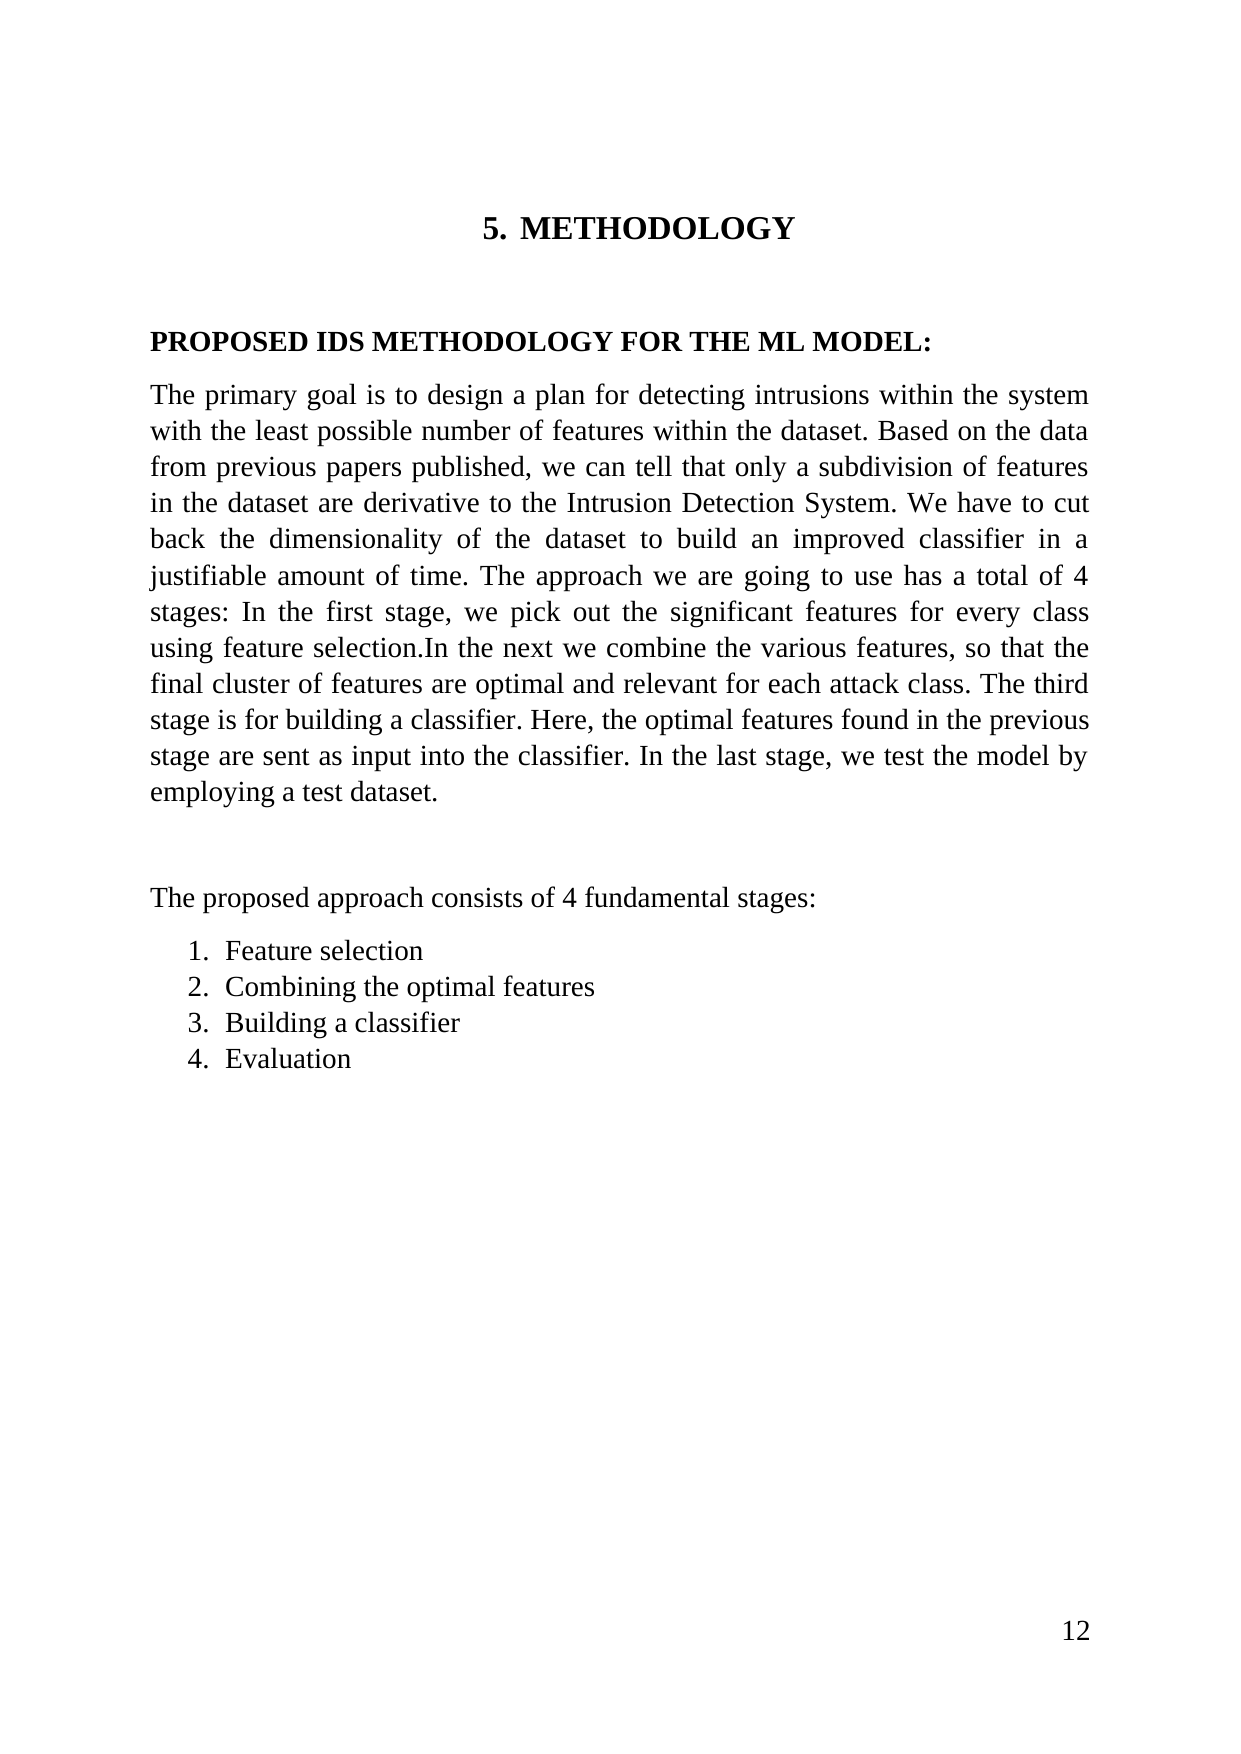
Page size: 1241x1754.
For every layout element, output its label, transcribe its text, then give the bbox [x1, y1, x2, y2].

list Building a classifier [187, 1005, 1090, 1039]
text PROPOSED IDS METHODOLOGY FOR THE ML MODEL: [150, 324, 1090, 358]
list Combining the optimal features [187, 969, 1090, 1003]
list METHODOLOGY [187, 208, 1090, 246]
list Feature selection [187, 933, 1090, 966]
text The primary goal is to design a plan for detecting intrusions within the system with the least possible number of features within the dataset. Based on the data from previous papers published, we can tell that only a subdivision of features in the dataset are derivative to the Intrusion Detection System. We have to cut back the dimensionality of the dataset to build an improved classifier in a justifiable amount of time. The approach we are going to use has a total of 4 stages: In the first stage, we pick out the significant features for every class using feature selection.In the next we combine the various features, so that the final cluster of features are optimal and relevant for each attack class. The third stage is for building a classifier. Here, the optimal features found in the previous stage are sent as input into the classifier. In the last stage, we test the model by employing a test dataset. [150, 377, 1090, 808]
text The proposed approach consists of 4 fundamental stages: [150, 880, 1090, 914]
list Evaluation [187, 1041, 1090, 1075]
